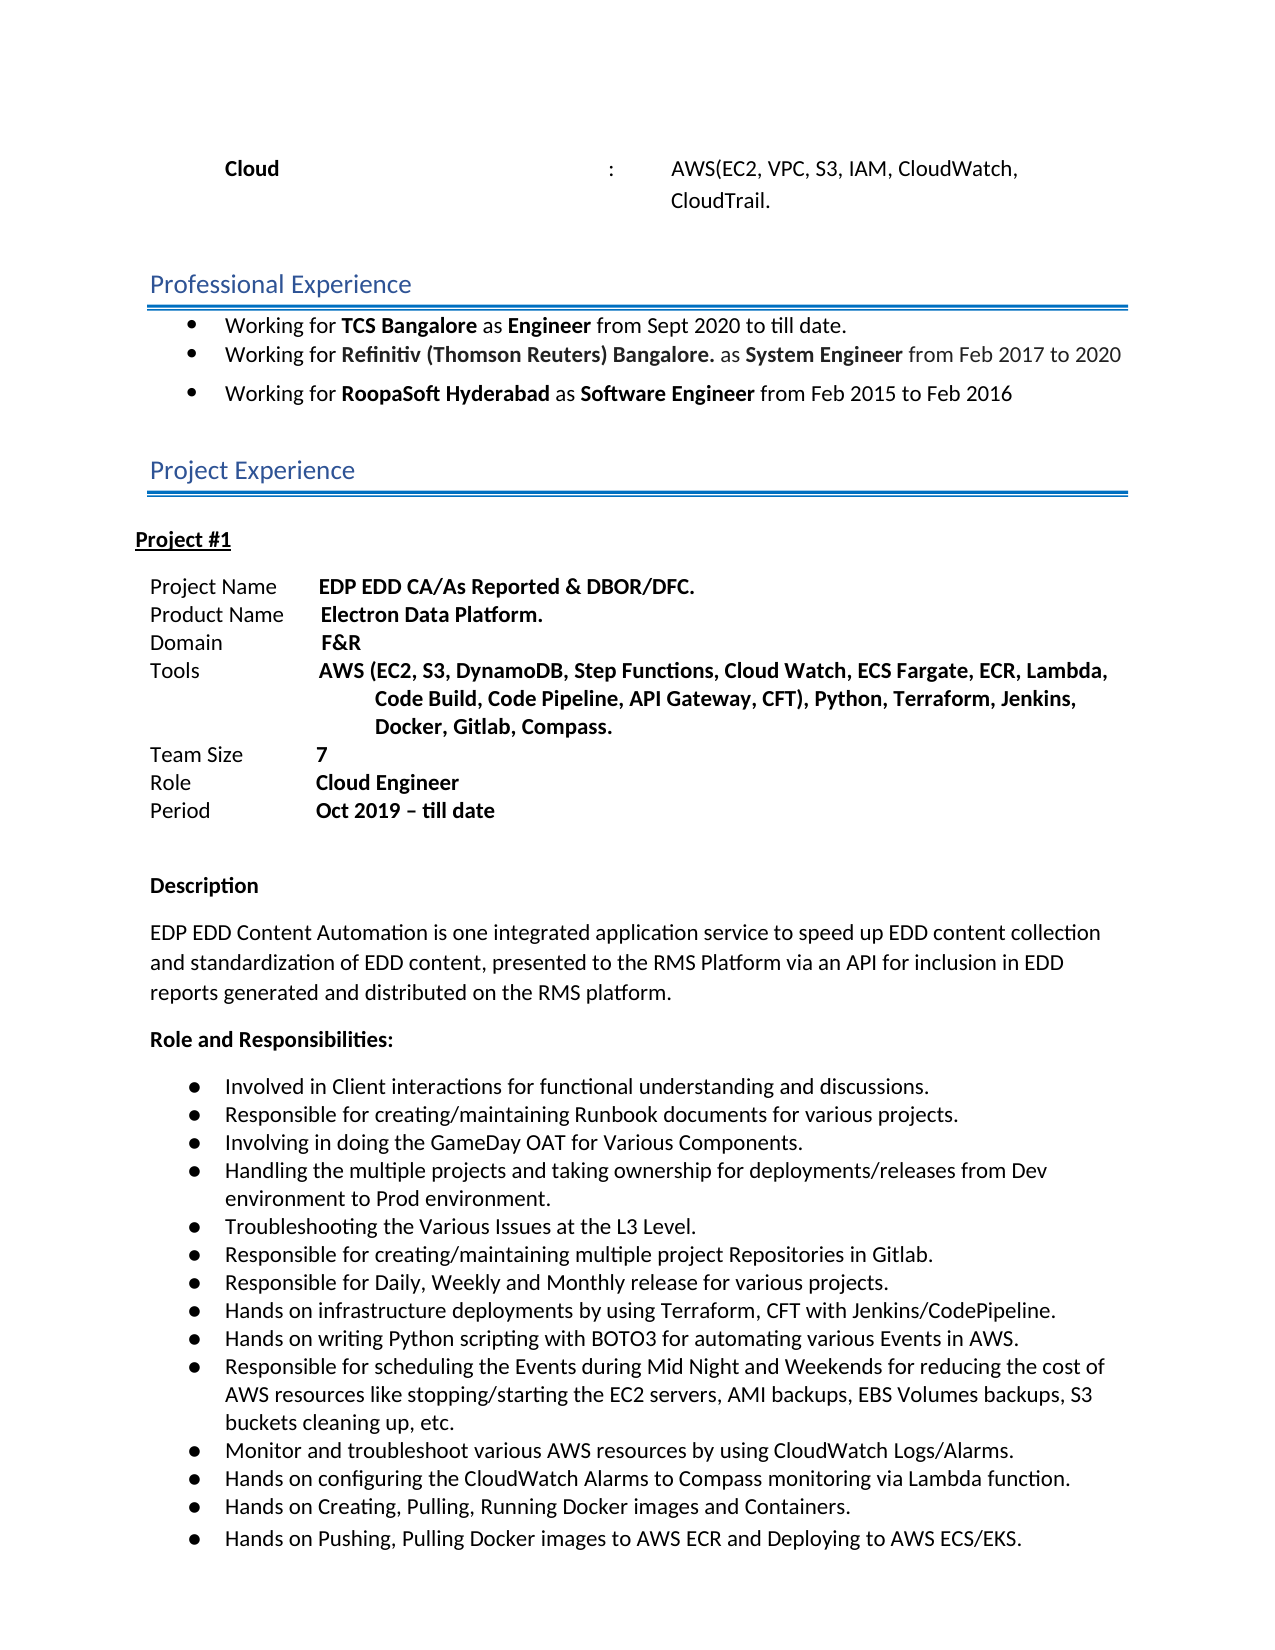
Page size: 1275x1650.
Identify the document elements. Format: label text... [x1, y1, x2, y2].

list Working for TCS Bangalore as Engineer from Sept 2020 to till date. [187, 301, 1139, 339]
list Responsible for scheduling the Events during Mid Night and Weekends for reducing the cost of AWS resources like stopping/starting the EC2 servers, AMI backups, EBS Volumes backups, S3 buckets cleaning up, etc. [187, 1352, 1107, 1436]
text Period Oct 2019 – till date [150, 796, 1139, 824]
subtitle Professional Experience [150, 267, 1139, 300]
text Role Cloud Engineer [150, 768, 1139, 796]
text EDP EDD Content Automation is one integrated application service to speed up EDD content collection and standardization of EDD content, presented to the RMS Platform via an API for inclusion in EDD reports generated and distributed on the RMS platform. [150, 918, 1105, 1006]
list Working for Refinitiv (Thomson Reuters) Bangalore. as System Engineer from Feb 2017 to 2020 [187, 340, 1139, 368]
text Project Name EDP EDD CA/As Reported & DBOR/DFC. [150, 572, 1139, 600]
list Working for RoopaSoft Hyderabad as Software Engineer from Feb 2015 to Feb 2016 [187, 379, 1139, 407]
subtitle Description [150, 871, 1139, 899]
text Project #1 [135, 525, 1139, 553]
list Hands on Pushing, Pulling Docker images to AWS ECR and Deploying to AWS ECS/EKS. [187, 1524, 1139, 1552]
list Handling the multiple projects and taking ownership for deployments/releases from Dev environment to Prod environment. [187, 1156, 1049, 1212]
subtitle Project Experience [150, 453, 1139, 486]
list Involved in Client interactions for functional understanding and discussions. [187, 1072, 1139, 1100]
list Hands on Creating, Pulling, Running Docker images and Containers. [187, 1492, 1139, 1520]
list Responsible for Daily, Weekly and Monthly release for various projects. [187, 1268, 1139, 1296]
text Domain F&R [150, 628, 1139, 656]
list Responsible for creating/maintaining multiple project Repositories in Gitlab. [187, 1240, 1139, 1268]
text Team Size 7 [150, 740, 1139, 768]
list Hands on writing Python scripting with BOTO3 for automating various Events in AWS. [187, 1324, 1139, 1352]
subtitle Role and Responsibilities: [150, 1025, 1139, 1053]
list Monitor and troubleshoot various AWS resources by using CloudWatch Logs/Alarms. [187, 1436, 1139, 1464]
subtitle Tools AWS (EC2, S3, DynamoDB, Step Functions, Cloud Watch, ECS Fargate, ECR, Lambda, Code Build, Code Pipeline, API Gateway, CFT), Python, Terraform, Jenkins, Docker, Gitlab, Compass. [150, 656, 1109, 740]
list Hands on configuring the CloudWatch Alarms to Compass monitoring via Lambda function. [187, 1464, 1139, 1492]
list Responsible for creating/maintaining Runbook documents for various projects. [187, 1100, 1139, 1128]
text Product Name Electron Data Platform. [150, 600, 1139, 628]
list Hands on infrastructure deployments by using Terraform, CFT with Jenkins/CodePipeline. [187, 1296, 1139, 1324]
list Involving in doing the GameDay OAT for Various Components. [187, 1128, 1139, 1156]
list Troubleshooting the Various Issues at the L3 Level. [187, 1212, 1139, 1240]
text Cloud : AWS(EC2, VPC, S3, IAM, CloudWatch, CloudTrail. [225, 154, 1120, 214]
